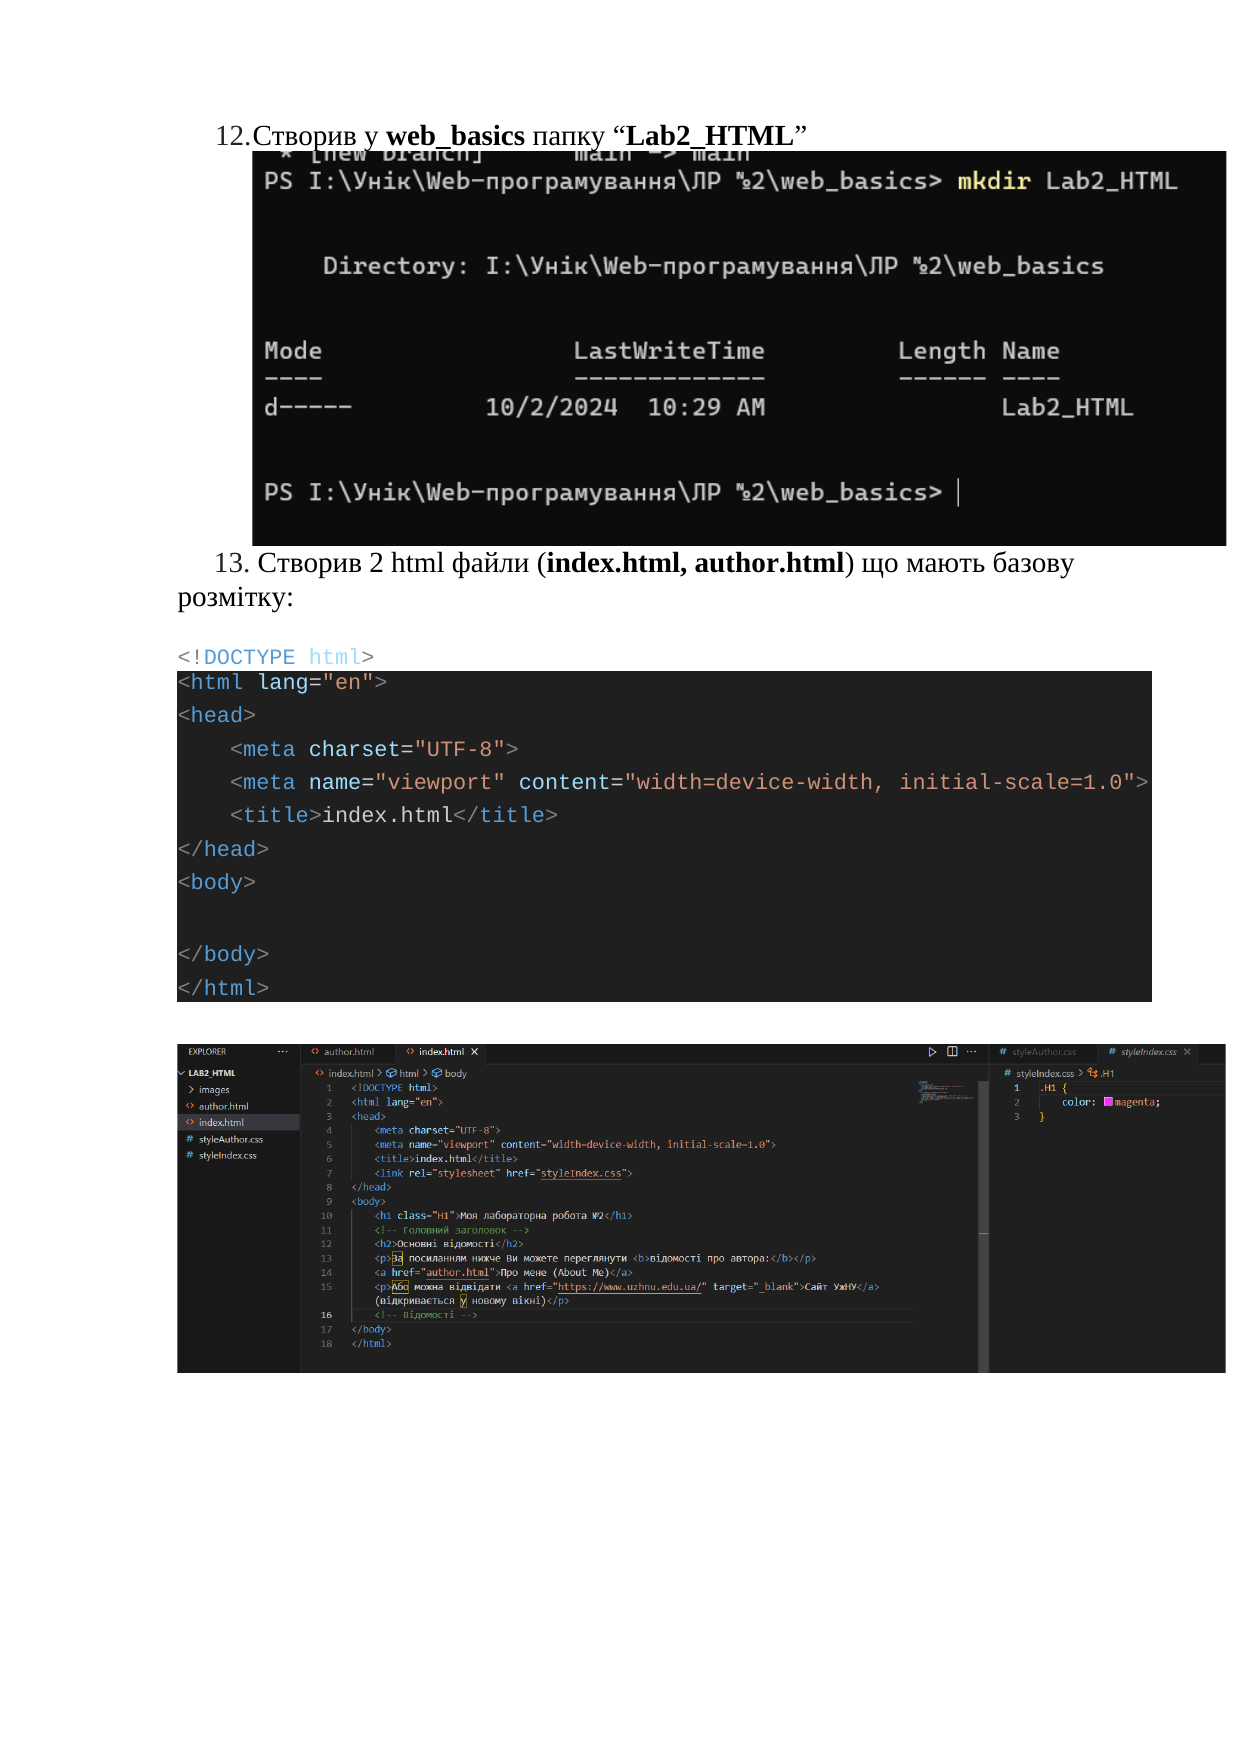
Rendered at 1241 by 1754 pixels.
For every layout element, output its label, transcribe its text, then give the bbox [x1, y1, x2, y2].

text <html lang="en"> [177, 671, 1152, 696]
text <meta charset="UTF-8"> [177, 738, 1152, 762]
text <head> [177, 704, 1152, 729]
text </body> [177, 944, 1152, 968]
text </html> [177, 977, 1152, 1002]
text <meta name="viewport" content="width=device-width, initial-scale=1.0"> [177, 771, 1152, 796]
text <body> [177, 871, 1152, 896]
text <title>index.html</title> [177, 804, 1152, 829]
picture [252, 151, 1227, 546]
text </head> [177, 838, 1152, 863]
text 13. Створив 2 html файли (index.html, author.html) що мають базову розмітку: <!DOCTYPE html> [177, 545, 1152, 671]
picture [177, 1044, 1226, 1373]
